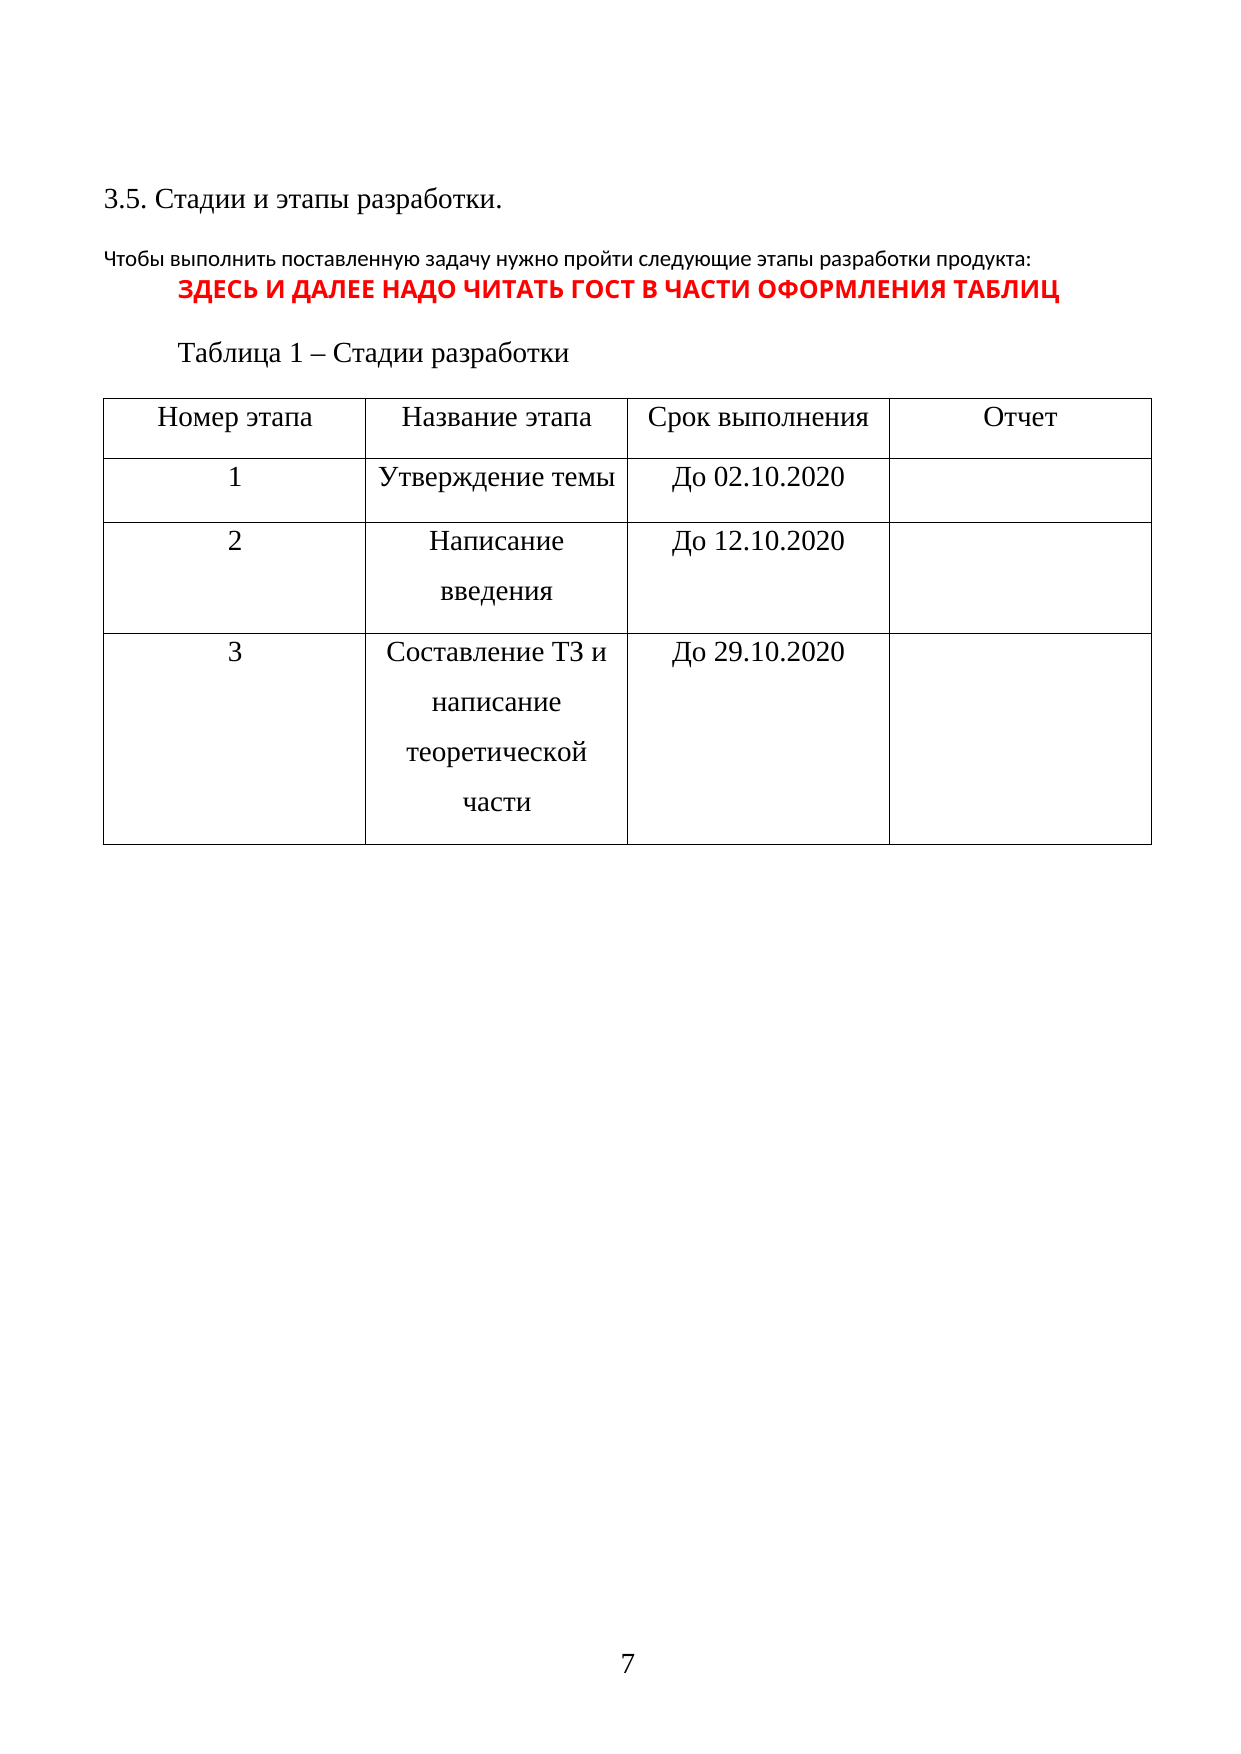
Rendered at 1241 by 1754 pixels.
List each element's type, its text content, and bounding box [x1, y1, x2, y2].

table_cell Написание введения [366, 523, 627, 633]
text Таблица 1 – Стадии разработки [103, 335, 1152, 369]
table_cell [890, 459, 1151, 522]
text Чтобы выполнить поставленную задачу нужно пройти следующие этапы разработки продукта: [103, 244, 1152, 272]
text ЗДЕСЬ И ДАЛЕЕ НАДО ЧИТАТЬ ГОСТ В ЧАСТИ ОФОРМЛЕНИЯ ТАБЛИЦ [103, 272, 1152, 306]
table_cell 1 [104, 459, 365, 522]
table_header Номер этапа [104, 399, 365, 458]
table_cell До 12.10.2020 [628, 523, 889, 633]
table_cell [890, 523, 1151, 633]
text 3.5. Стадии и этапы разработки. [103, 181, 1152, 214]
table_cell Составление ТЗ и написание теоретической части [366, 634, 627, 844]
table_header Срок выполнения [628, 399, 889, 458]
table_cell До 29.10.2020 [628, 634, 889, 844]
table_cell 3 [104, 634, 365, 844]
table_header Отчет [890, 399, 1151, 458]
table_cell Утверждение темы [366, 459, 627, 522]
table_header Название этапа [366, 399, 627, 458]
table_cell До 02.10.2020 [628, 459, 889, 522]
table_cell 2 [104, 523, 365, 633]
table_cell [890, 634, 1151, 844]
